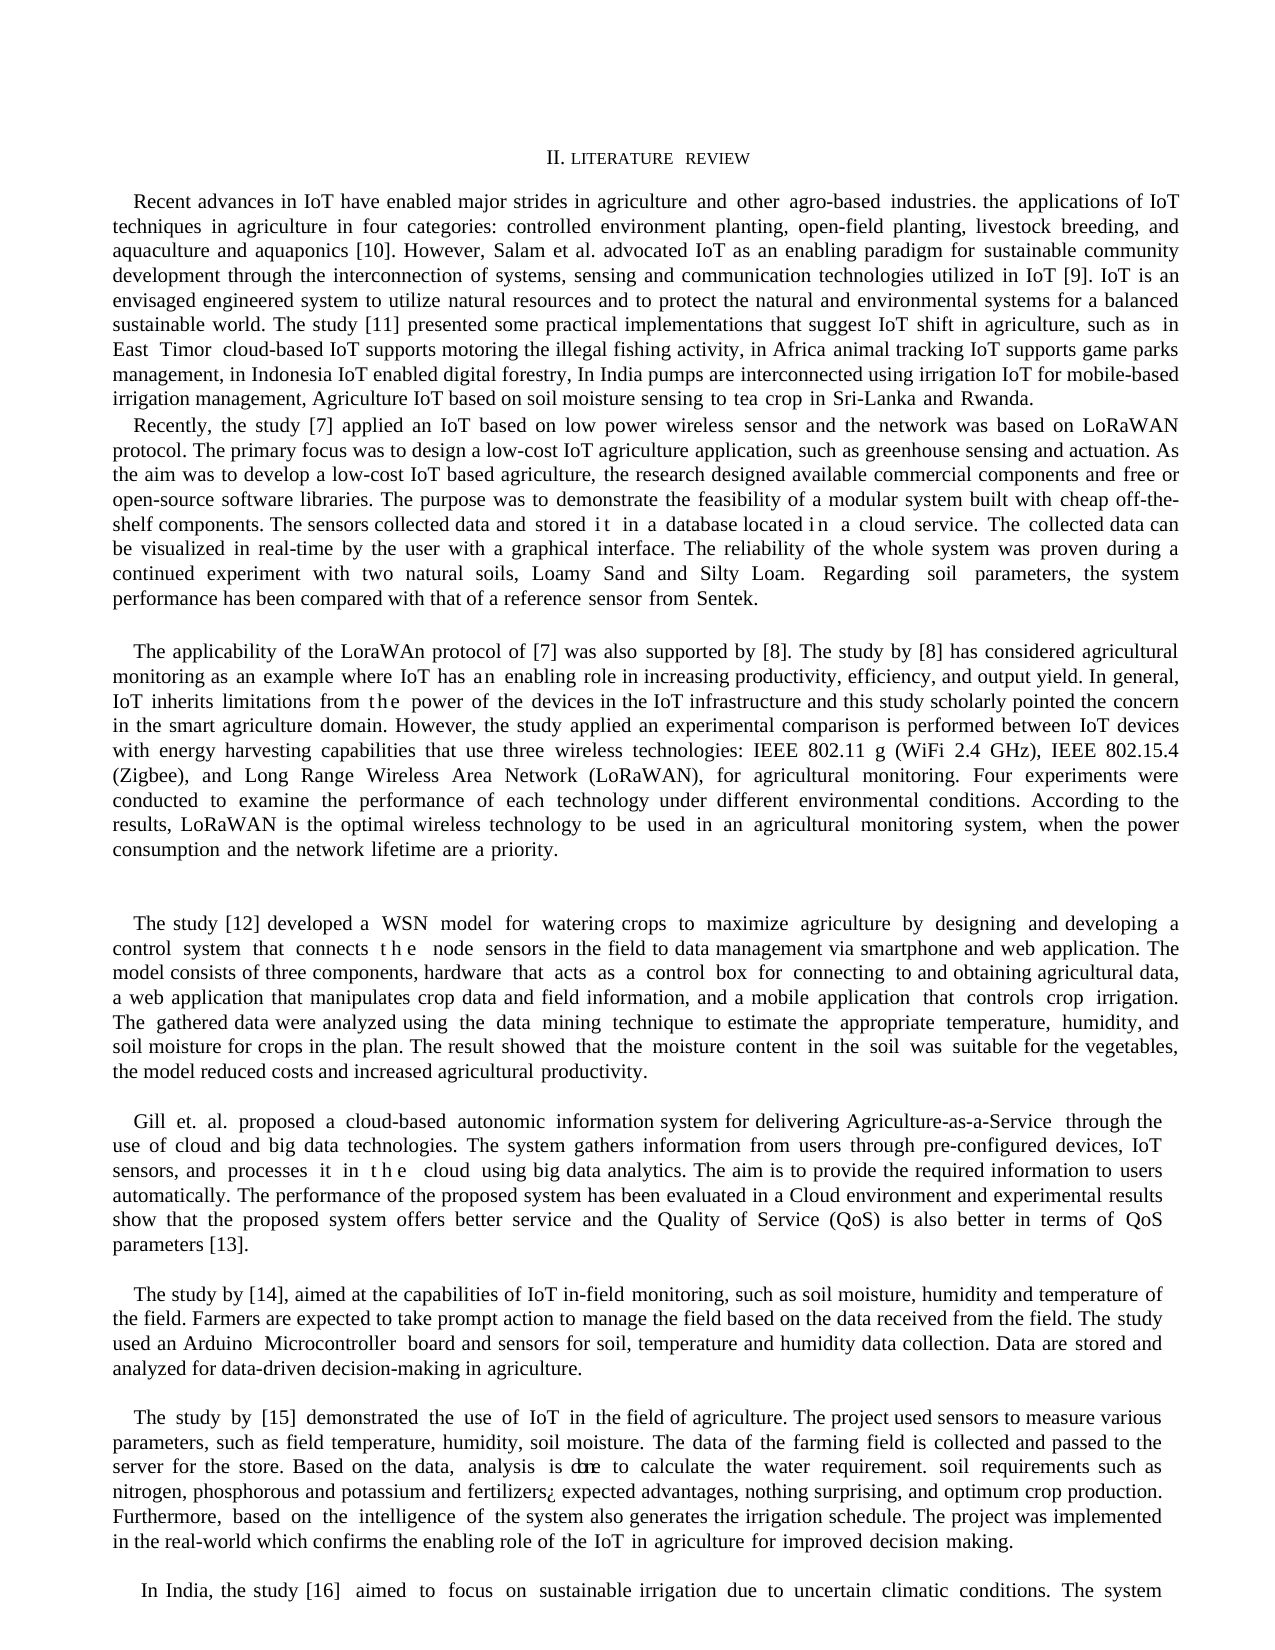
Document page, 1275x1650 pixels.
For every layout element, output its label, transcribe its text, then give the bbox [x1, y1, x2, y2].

text The study by [14], aimed at the capabilities of IoT in-field monitoring, such as soil moisture, humidity and temperature of the field. Farmers are expected to take prompt action to manage the field based on the data received from the field. The study used an Arduino Microcontroller board and sensors for soil, temperature and humidity data collection. Data are stored and analyzed for data-driven decision-making in agriculture. [112, 1281, 1163, 1379]
text Gill et. al. proposed a cloud-based autonomic information system for delivering Agriculture-as-a-Service through the use of cloud and big data technologies. The system gathers information from users through pre-configured devices, IoT sensors, and processes it in the cloud using big data analytics. The aim is to provide the required information to users automatically. The performance of the proposed system has been evaluated in a Cloud environment and experimental results show that the proposed system offers better service and the Quality of Service (QoS) is also better in terms of QoS parameters [13]. [112, 1109, 1163, 1256]
text Recent advances in IoT have enabled major strides in agriculture and other agro-based industries. the applications of IoT techniques in agriculture in four categories: controlled environment planting, open-field planting, livestock breeding, and aquaculture and aquaponics [10]. However, Salam et al. advocated IoT as an enabling paradigm for sustainable community development through the interconnection of systems, sensing and communication technologies utilized in IoT [9]. IoT is an envisaged engineered system to utilize natural resources and to protect the natural and environmental systems for a balanced sustainable world. The study [11] presented some practical implementations that suggest IoT shift in agriculture, such as in East Timor cloud-based IoT supports motoring the illegal fishing activity, in Africa animal tracking IoT supports game parks management, in Indonesia IoT enabled digital forestry, In India pumps are interconnected using irrigation IoT for mobile-based irrigation management, Agriculture IoT based on soil moisture sensing to tea crop in Sri-Lanka and Rwanda. [112, 189, 1179, 410]
list LITERATURE REVIEW [112, 145, 1183, 169]
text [112, 1578, 1163, 1602]
text The study by [15] demonstrated the use of IoT in the field of agriculture. The project used sensors to measure various parameters, such as field temperature, humidity, soil moisture. The data of the farming field is collected and passed to the server for the store. Based on the data, analysis is done to calculate the water requirement. soil requirements such as nitrogen, phosphorous and potassium and fertilizers¿ expected advantages, nothing surprising, and optimum crop production. Furthermore, based on the intelligence of the system also generates the irrigation schedule. The project was implemented in the real-world which confirms the enabling role of the IoT in agriculture for improved decision making. [112, 1405, 1163, 1553]
text The applicability of the LoraWAn protocol of [7] was also supported by [8]. The study by [8] has considered agricultural monitoring as an example where IoT has an enabling role in increasing productivity, efficiency, and output yield. In general, IoT inherits limitations from the power of the devices in the IoT infrastructure and this study scholarly pointed the concern in the smart agriculture domain. However, the study applied an experimental comparison is performed between IoT devices with energy harvesting capabilities that use three wireless technologies: IEEE 802.11 g (WiFi 2.4 GHz), IEEE 802.15.4 (Zigbee), and Long Range Wireless Area Network (LoRaWAN), for agricultural monitoring. Four experiments were conducted to examine the performance of each technology under different environmental conditions. According to the results, LoRaWAN is the optimal wireless technology to be used in an agricultural monitoring system, when the power consumption and the network lifetime are a priority. [112, 639, 1179, 861]
text The study [12] developed a WSN model for watering crops to maximize agriculture by designing and developing a control system that connects the node sensors in the field to data management via smartphone and web application. The model consists of three components, hardware that acts as a control box for connecting to and obtaining agricultural data, a web application that manipulates crop data and field information, and a mobile application that controls crop irrigation. The gathered data were analyzed using the data mining technique to estimate the appropriate temperature, humidity, and soil moisture for crops in the plan. The result showed that the moisture content in the soil was suitable for the vegetables, the model reduced costs and increased agricultural productivity. [112, 911, 1179, 1083]
text Recently, the study [7] applied an IoT based on low power wireless sensor and the network was based on LoRaWAN protocol. The primary focus was to design a low-cost IoT agriculture application, such as greenhouse sensing and actuation. As the aim was to develop a low-cost IoT based agriculture, the research designed available commercial components and free or open-source software libraries. The purpose was to demonstrate the feasibility of a modular system built with cheap off-the-shelf components. The sensors collected data and stored it in a database located in a cloud service. The collected data can be visualized in real-time by the user with a graphical interface. The reliability of the whole system was proven during a continued experiment with two natural soils, Loamy Sand and Silty Loam. Regarding soil parameters, the system performance has been compared with that of a reference sensor from Sentek. [112, 413, 1179, 610]
